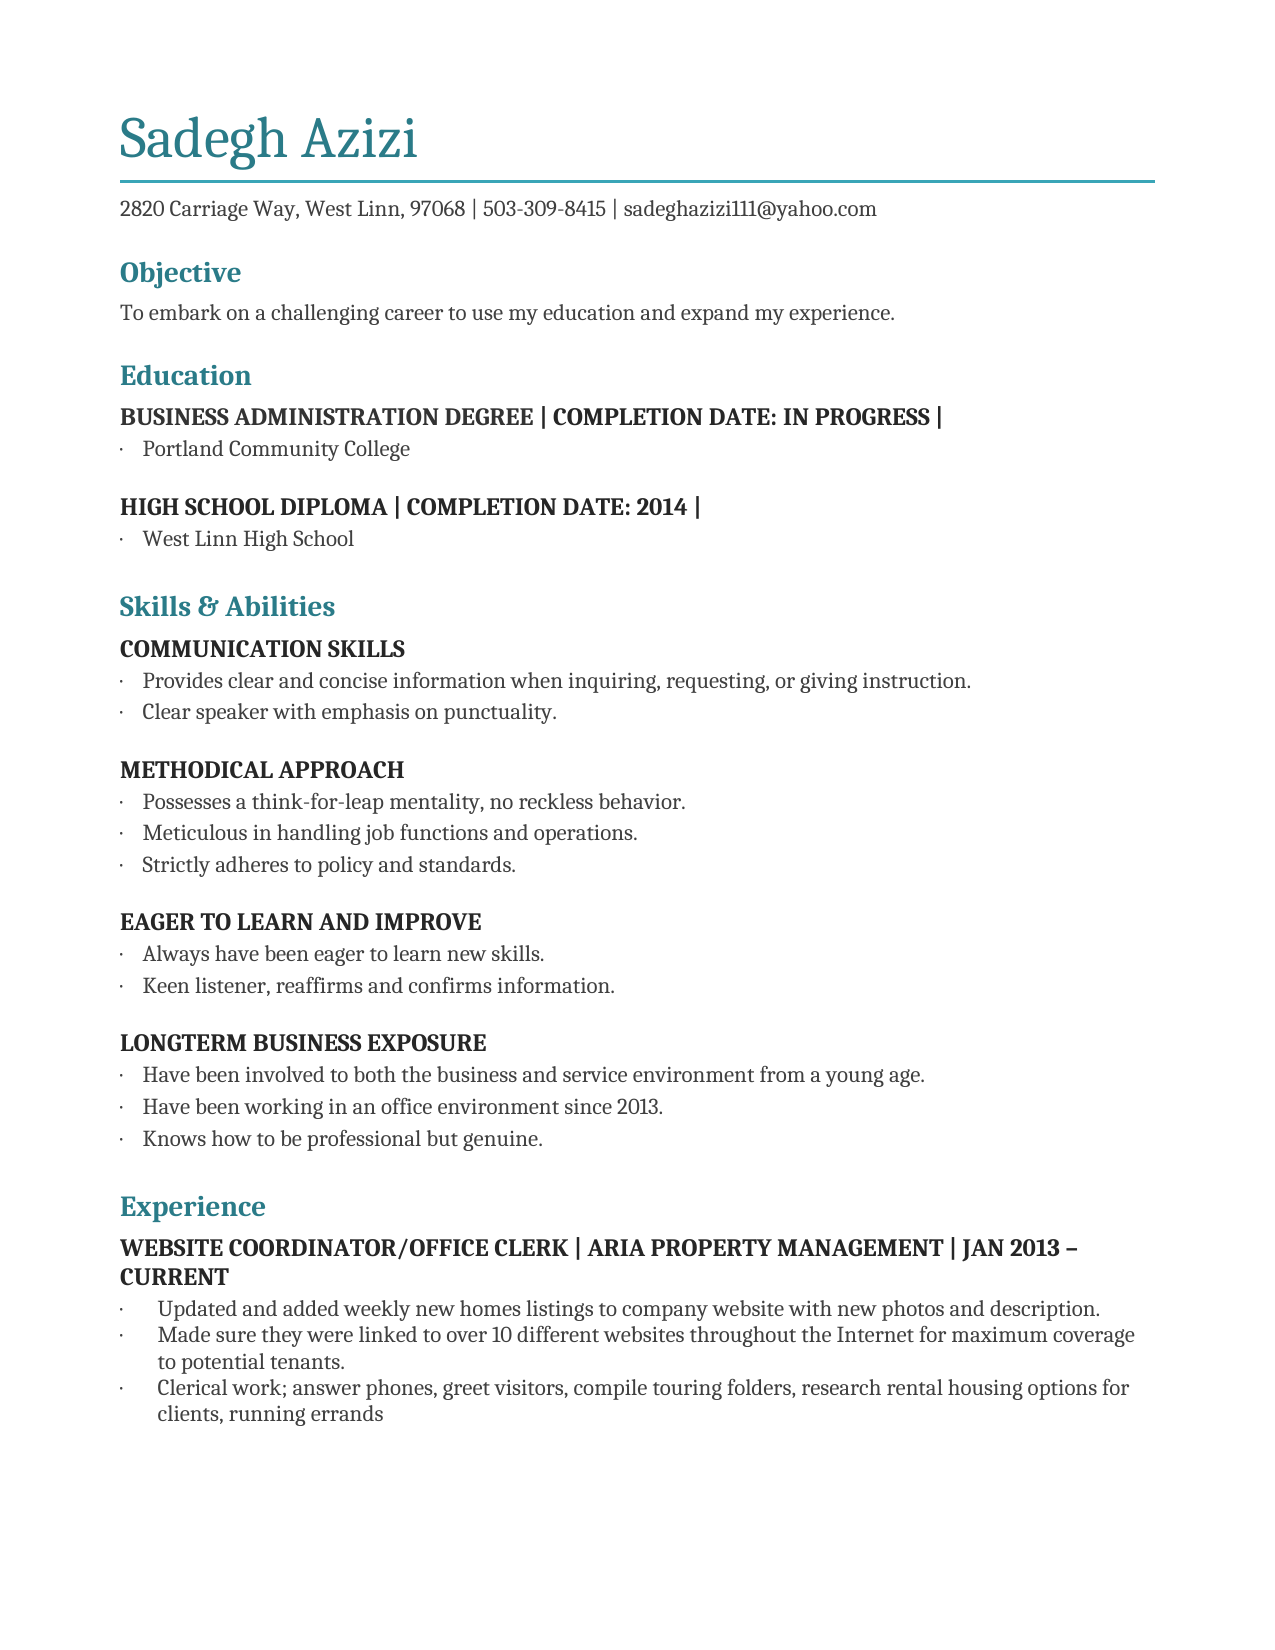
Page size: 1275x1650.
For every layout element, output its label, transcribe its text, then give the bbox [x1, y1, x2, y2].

list Possesses a think-for-leap mentality, no reckless behavior. [120, 788, 1155, 815]
subtitle Communication Skills [120, 634, 1155, 663]
subtitle Website Coordinator/Office Clerk | Aria property management | jan 2013 – current [120, 1234, 1155, 1292]
title Sadegh Azizi [120, 105, 1155, 180]
list Updated and added weekly new homes listings to company website with new photos and description. [120, 1296, 1155, 1322]
subtitle Eager to learn and improve [120, 908, 1155, 937]
list Provides clear and concise information when inquiring, requesting, or giving instruction. [120, 667, 1155, 694]
list Strictly adheres to policy and standards. [120, 852, 1155, 878]
list West Linn High School [120, 526, 1155, 552]
subtitle Methodical Approach [120, 756, 1155, 784]
list Clerical work; answer phones, greet visitors, compile touring folders, research rental housing options for clients, running errands [120, 1375, 1155, 1428]
text To embark on a challenging career to use my education and expand my experience. [120, 300, 1155, 326]
text 2820 Carriage Way, West Linn, 97068 | 503-309-8415 | sadeghazizi111@yahoo.com [120, 196, 1155, 222]
list Keen listener, reaffirms and confirms information. [120, 973, 1155, 999]
subtitle Longterm business exposure [120, 1029, 1155, 1058]
list Knows how to be professional but genuine. [120, 1125, 1155, 1152]
list Have been involved to both the business and service environment from a young age. [120, 1062, 1155, 1088]
list Have been working in an office environment since 2013. [120, 1094, 1155, 1120]
list Always have been eager to learn new skills. [120, 941, 1155, 967]
subtitle High School Diploma | Completion Date: 2014 | [120, 493, 1155, 522]
list Made sure they were linked to over 10 different websites throughout the Internet for maximum coverage to potential tenants. [120, 1322, 1155, 1375]
list Portland Community College [120, 436, 1155, 463]
list Clear speaker with emphasis on punctuality. [120, 699, 1155, 725]
subtitle BUSINESS ADMINISTRATION Degree | Completion Date: In progress | [534, 403, 1155, 432]
list Meticulous in handling job functions and operations. [120, 820, 1155, 846]
